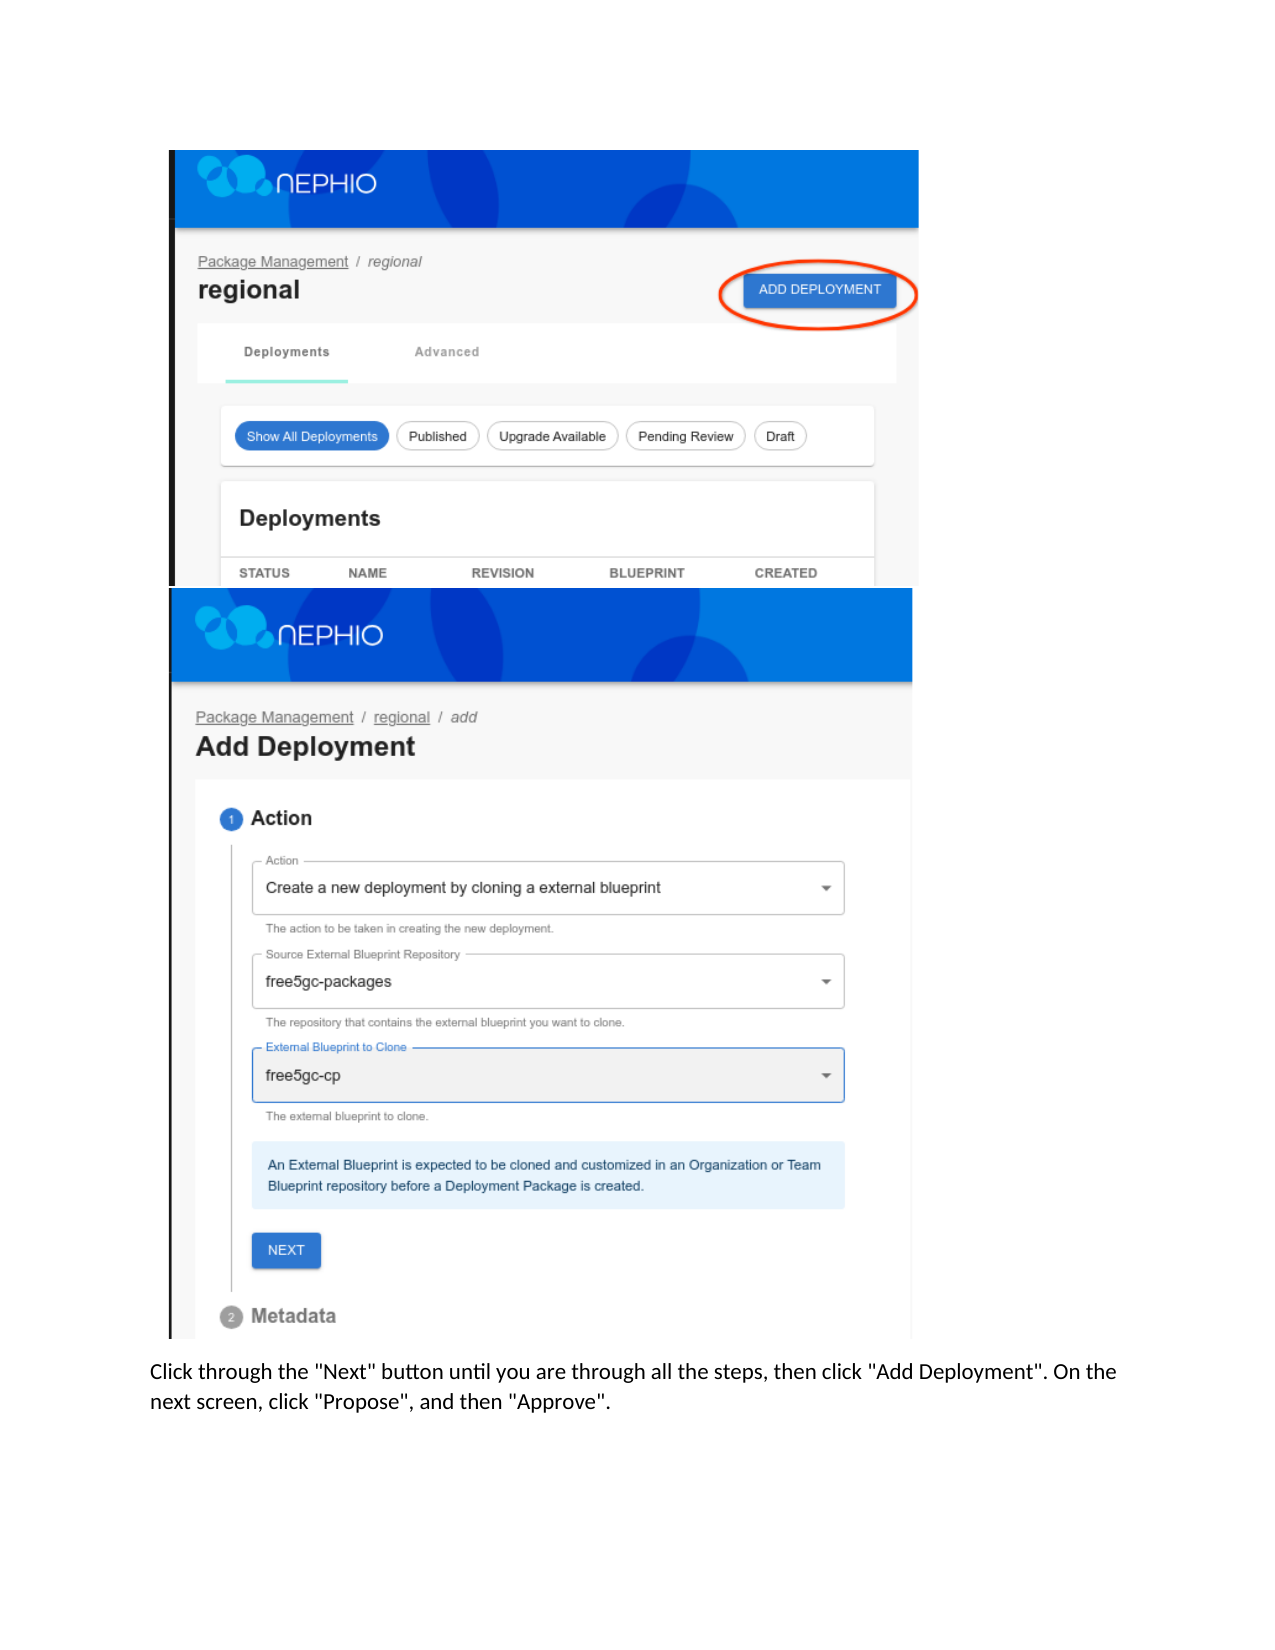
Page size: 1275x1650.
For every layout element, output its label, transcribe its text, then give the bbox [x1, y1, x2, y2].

text Click through the "Next" button until you are through all the steps, then click "Add Deployment". On the next screen, click "Propose", and then "Approve". [150, 1357, 1125, 1415]
